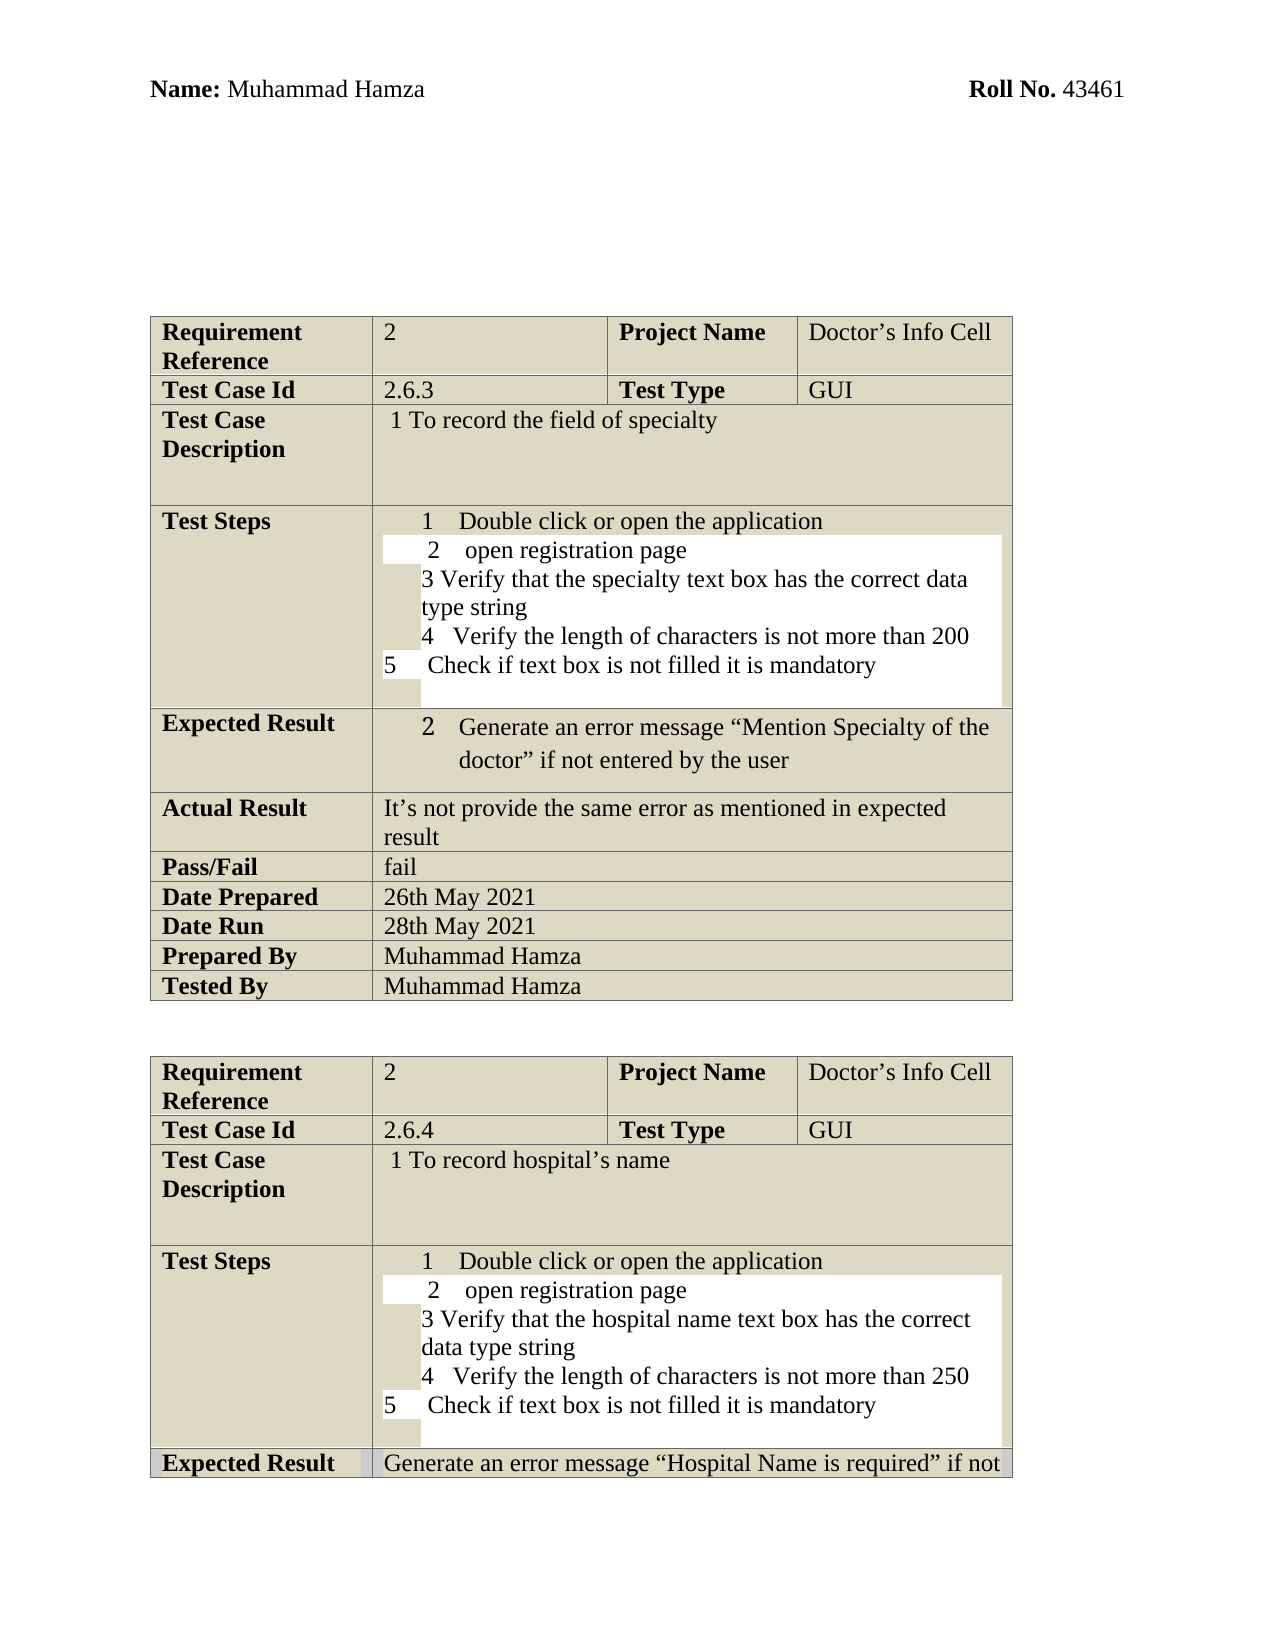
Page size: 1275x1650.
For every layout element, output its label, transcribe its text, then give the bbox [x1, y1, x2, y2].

table_cell Test Case Id [151, 376, 372, 404]
table_cell 1 Double click or open the application 2 open registration page 3 Verify that the specialty text box has the correct data type string 4 Verify the length of characters is not more than 200 5 Check if text box is not filled it is mandatory [373, 506, 1012, 707]
table_cell Muhammad Hamza [373, 941, 1012, 970]
table_header 2 [373, 317, 607, 374]
table_cell Actual Result [151, 793, 372, 851]
table_header Doctor’s Info Cell [798, 1057, 1012, 1114]
table_cell Pass/Fail [151, 852, 372, 881]
table_cell GUI [798, 376, 1012, 404]
table_cell 26th May 2021 [373, 882, 1012, 910]
table_cell Test Steps [151, 506, 372, 707]
table_cell It’s not provide the same error as mentioned in expected result [373, 793, 1012, 851]
table_cell 1 To record hospital’s name [373, 1145, 1012, 1245]
table_cell 1 Double click or open the application 2 open registration page 3 Verify that the hospital name text box has the correct data type string 4 Verify the length of characters is not more than 250 5 Check if text box is not filled it is mandatory [373, 1246, 1012, 1447]
table_header Project Name [608, 317, 797, 374]
table_cell Test Case Description [151, 405, 372, 505]
table_cell Muhammad Hamza [373, 971, 1012, 1000]
table_cell Date Run [151, 911, 372, 940]
table_cell GUI [798, 1116, 1012, 1144]
table_cell Test Case Description [151, 1145, 372, 1245]
table_header Doctor’s Info Cell [798, 317, 1012, 374]
table_cell Test Steps [151, 1246, 372, 1447]
table_cell Generate an error message “Mention Specialty of the doctor” if not entered by the user [373, 709, 1012, 792]
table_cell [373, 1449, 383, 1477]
table_cell Tested By [151, 971, 372, 1000]
table_cell fail [373, 852, 1012, 881]
table_cell Test Type [608, 1116, 797, 1144]
table_cell Test Case Id [151, 1116, 372, 1144]
table_header 2 [373, 1057, 607, 1114]
table_header Project Name [608, 1057, 797, 1114]
table_cell 2.6.4 [373, 1116, 607, 1144]
table_cell Prepared By [151, 941, 372, 970]
table_cell Date Prepared [151, 882, 372, 910]
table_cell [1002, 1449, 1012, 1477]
table_header Requirement Reference [151, 317, 372, 374]
table_cell 28th May 2021 [373, 911, 1012, 940]
table_cell 1 To record the field of specialty [373, 405, 1012, 505]
table_cell 2.6.3 [373, 376, 607, 404]
table_cell Expected Result [151, 709, 372, 792]
table_header Requirement Reference [151, 1057, 372, 1114]
table_cell Test Type [608, 376, 797, 404]
